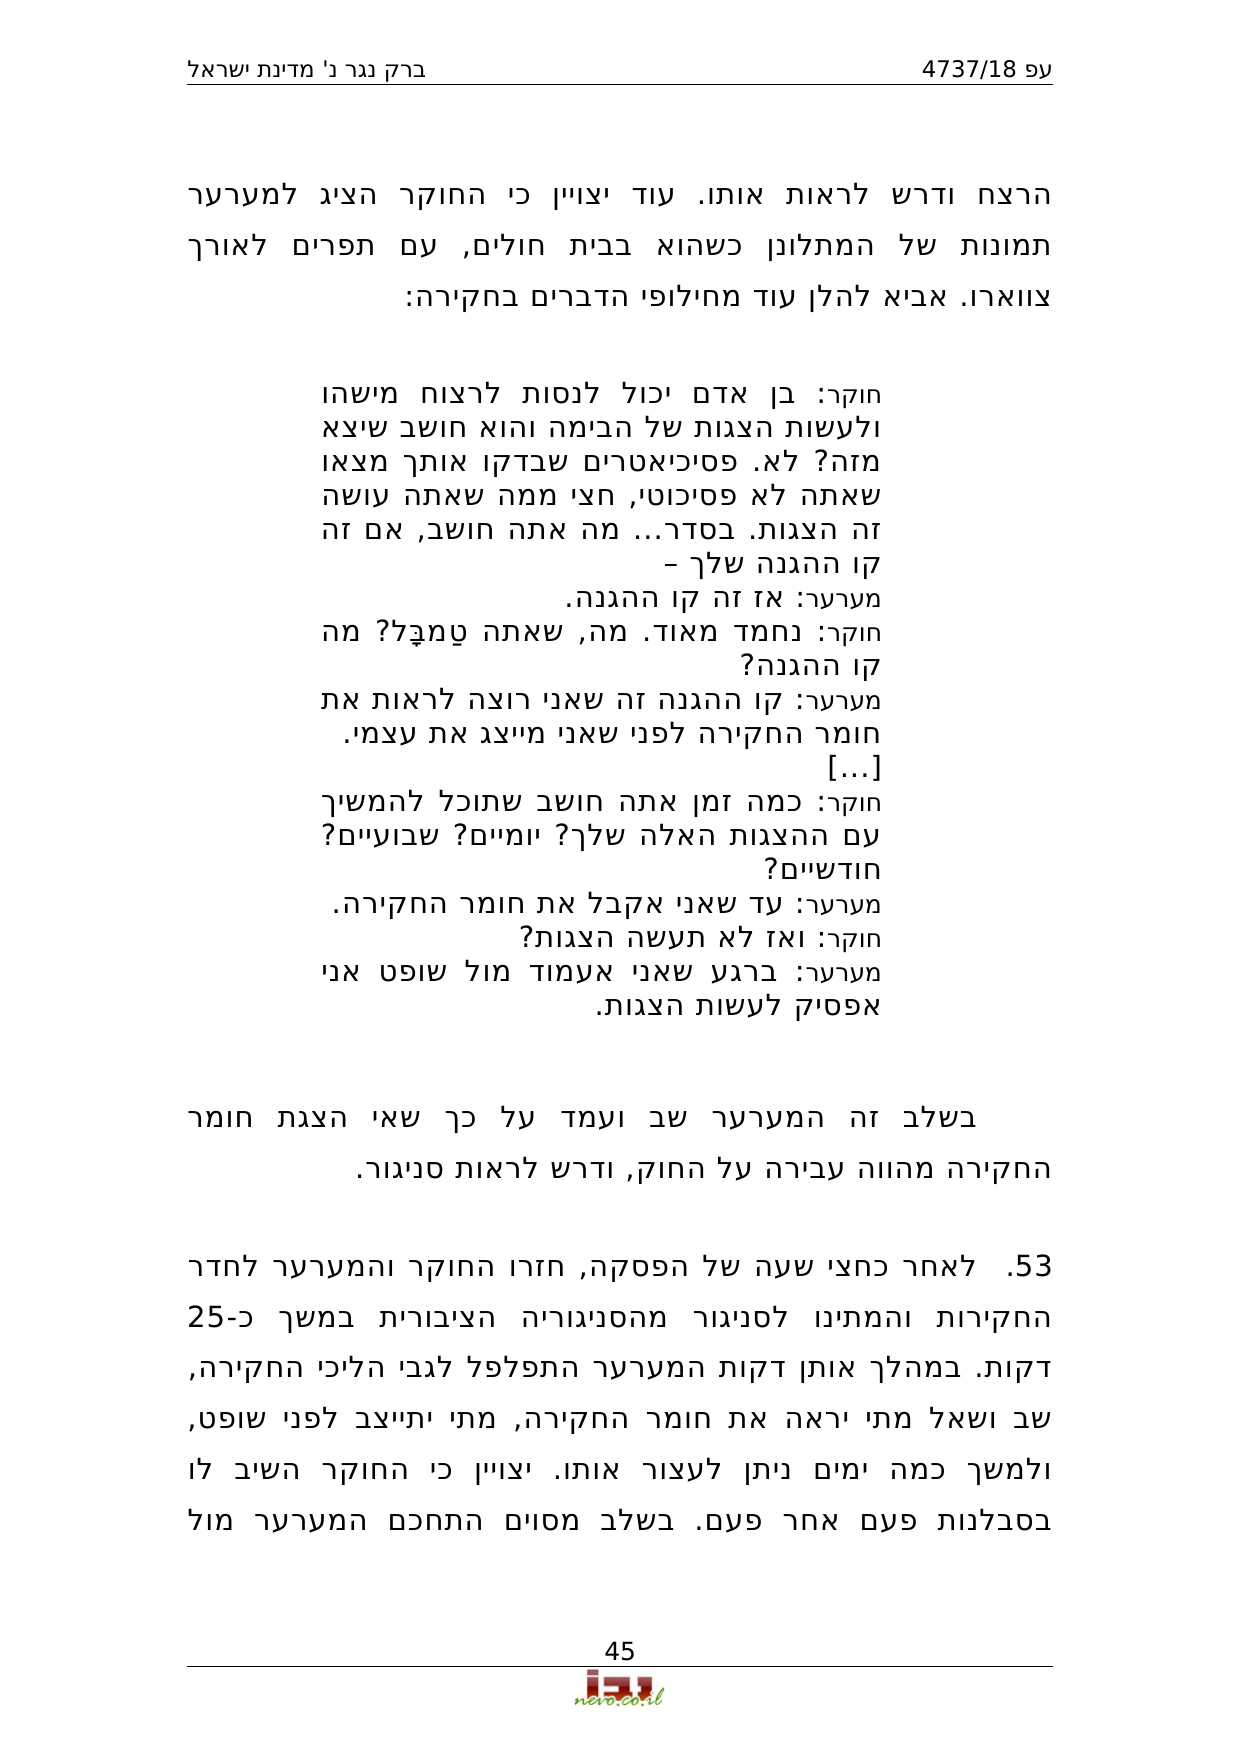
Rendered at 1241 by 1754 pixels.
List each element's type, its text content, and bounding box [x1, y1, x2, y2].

text מערער: קו ההגנה זה שאני רוצה לראות את חומר החקירה לפני שאני מייצג את עצמי. [321, 682, 882, 750]
text מערער: אז זה קו ההגנה. [321, 581, 882, 614]
text חוקר: בן אדם יכול לנסות לרצוח מישהו ולעשות הצגות של הבימה והוא חושב שיצא מזה? לא. פסיכיאטרים שבדקו אותך מצאו שאתה לא פסיכוטי, חצי ממה שאתה עושה זה הצגות. בסדר... מה אתה חושב, אם זה קו ההגנה שלך – [321, 377, 882, 581]
text מערער: ברגע שאני אעמוד מול שופט אני אפסיק לעשות הצגות. [321, 954, 882, 1022]
picture [574, 1669, 666, 1707]
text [187, 177, 1053, 313]
text מערער: עד שאני אקבל את חומר החקירה. [321, 886, 882, 920]
text חוקר: ואז לא תעשה הצגות? [321, 920, 882, 954]
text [187, 1249, 1053, 1538]
text חוקר: כמה זמן אתה חושב שתוכל להמשיך עם ההצגות האלה שלך? יומיים? שבועיים? חודשיים? [321, 784, 882, 886]
text חוקר: נחמד מאוד. מה, שאתה טַמבָּל? מה קו ההגנה? [321, 614, 882, 682]
text [...] [321, 750, 882, 784]
text בשלב זה המערער שב ועמד על כך שאי הצגת חומר החקירה מהווה עבירה על החוק, ודרש לראות סניגור. [187, 1100, 1053, 1185]
